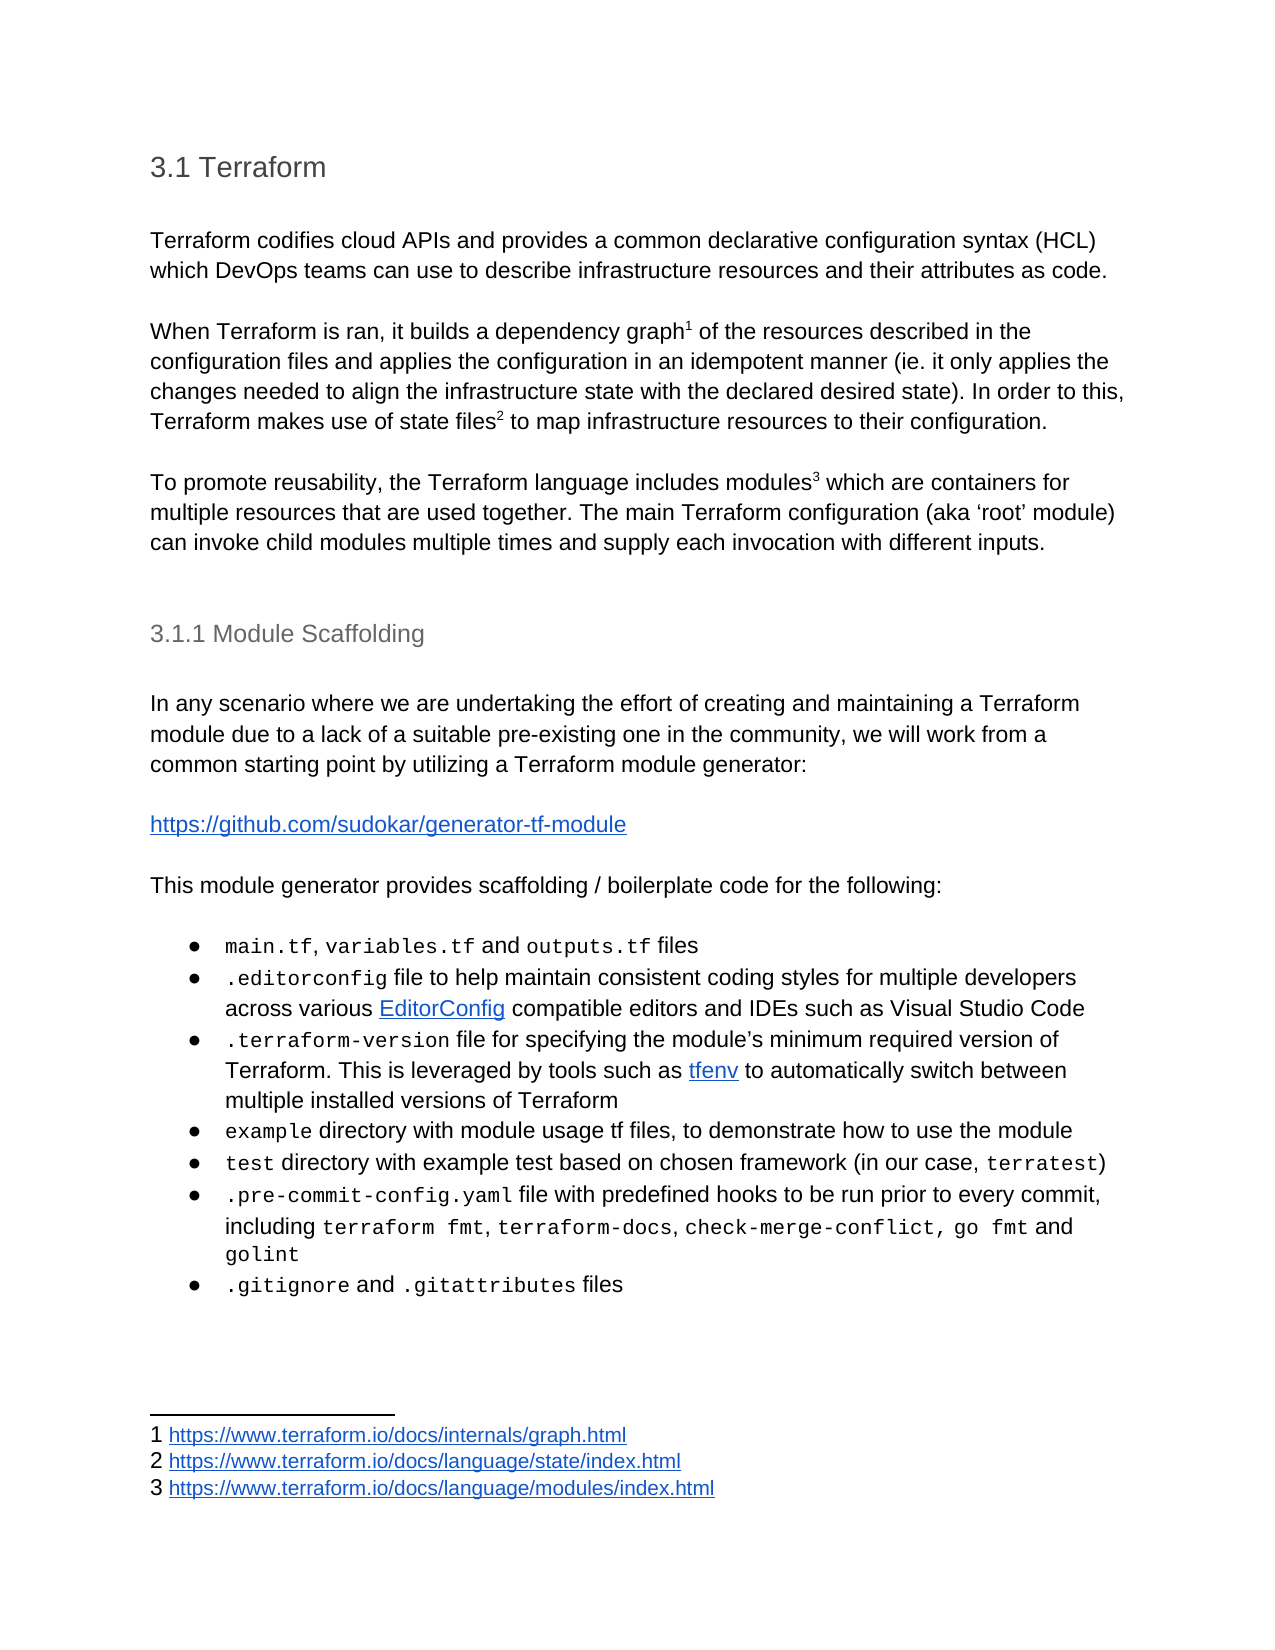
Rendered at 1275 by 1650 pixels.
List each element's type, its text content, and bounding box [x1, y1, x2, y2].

text To promote reusability, the Terraform language includes modules which are containers for multiple resources that are used together. The main Terraform configuration (aka ‘root’ module) can invoke child modules multiple times and supply each invocation with different inputs. [150, 469, 1125, 556]
list test directory with example test based on chosen framework (in our case, terratest) [187, 1149, 1125, 1177]
list main.tf, variables.tf and outputs.tf files [187, 932, 1125, 960]
text When Terraform is ran, it builds a dependency graph of the resources described in the configuration files and applies the configuration in an idempotent manner (ie. it only applies the changes needed to align the infrastructure state with the declared desired state). In order to this, Terraform makes use of state files to map infrastructure resources to their configuration. [150, 318, 1125, 435]
text https://github.com/sudokar/generator-tf-module [150, 811, 1125, 837]
list .gitignore and .gitattributes files [187, 1271, 1125, 1299]
subtitle 3.1.1 Module Scaffolding [150, 619, 1125, 647]
list example directory with module usage tf files, to demonstrate how to use the module [187, 1117, 1125, 1145]
list .editorconfig file to help maintain consistent coding styles for multiple developers across various EditorConfig compatible editors and IDEs such as Visual Studio Code [187, 964, 1125, 1022]
subtitle 3.1 Terraform [150, 150, 1125, 183]
list .pre-commit-config.yaml file with predefined hooks to be run prior to every commit, including terraform fmt, terraform-docs, check-merge-conflict, go fmt and golint [187, 1181, 1125, 1267]
text In any scenario where we are undertaking the effort of creating and maintaining a Terraform module due to a lack of a suitable pre-existing one in the community, we will work from a common starting point by utilizing a Terraform module generator: [150, 690, 1125, 777]
text Terraform codifies cloud APIs and provides a common declarative configuration syntax (HCL) which DevOps teams can use to describe infrastructure resources and their attributes as code. [150, 227, 1125, 284]
text This module generator provides scaffolding / boilerplate code for the following: [150, 872, 1125, 898]
list .terraform-version file for specifying the module’s minimum required version of Terraform. This is leveraged by tools such as tfenv to automatically switch between multiple installed versions of Terraform [187, 1026, 1125, 1114]
